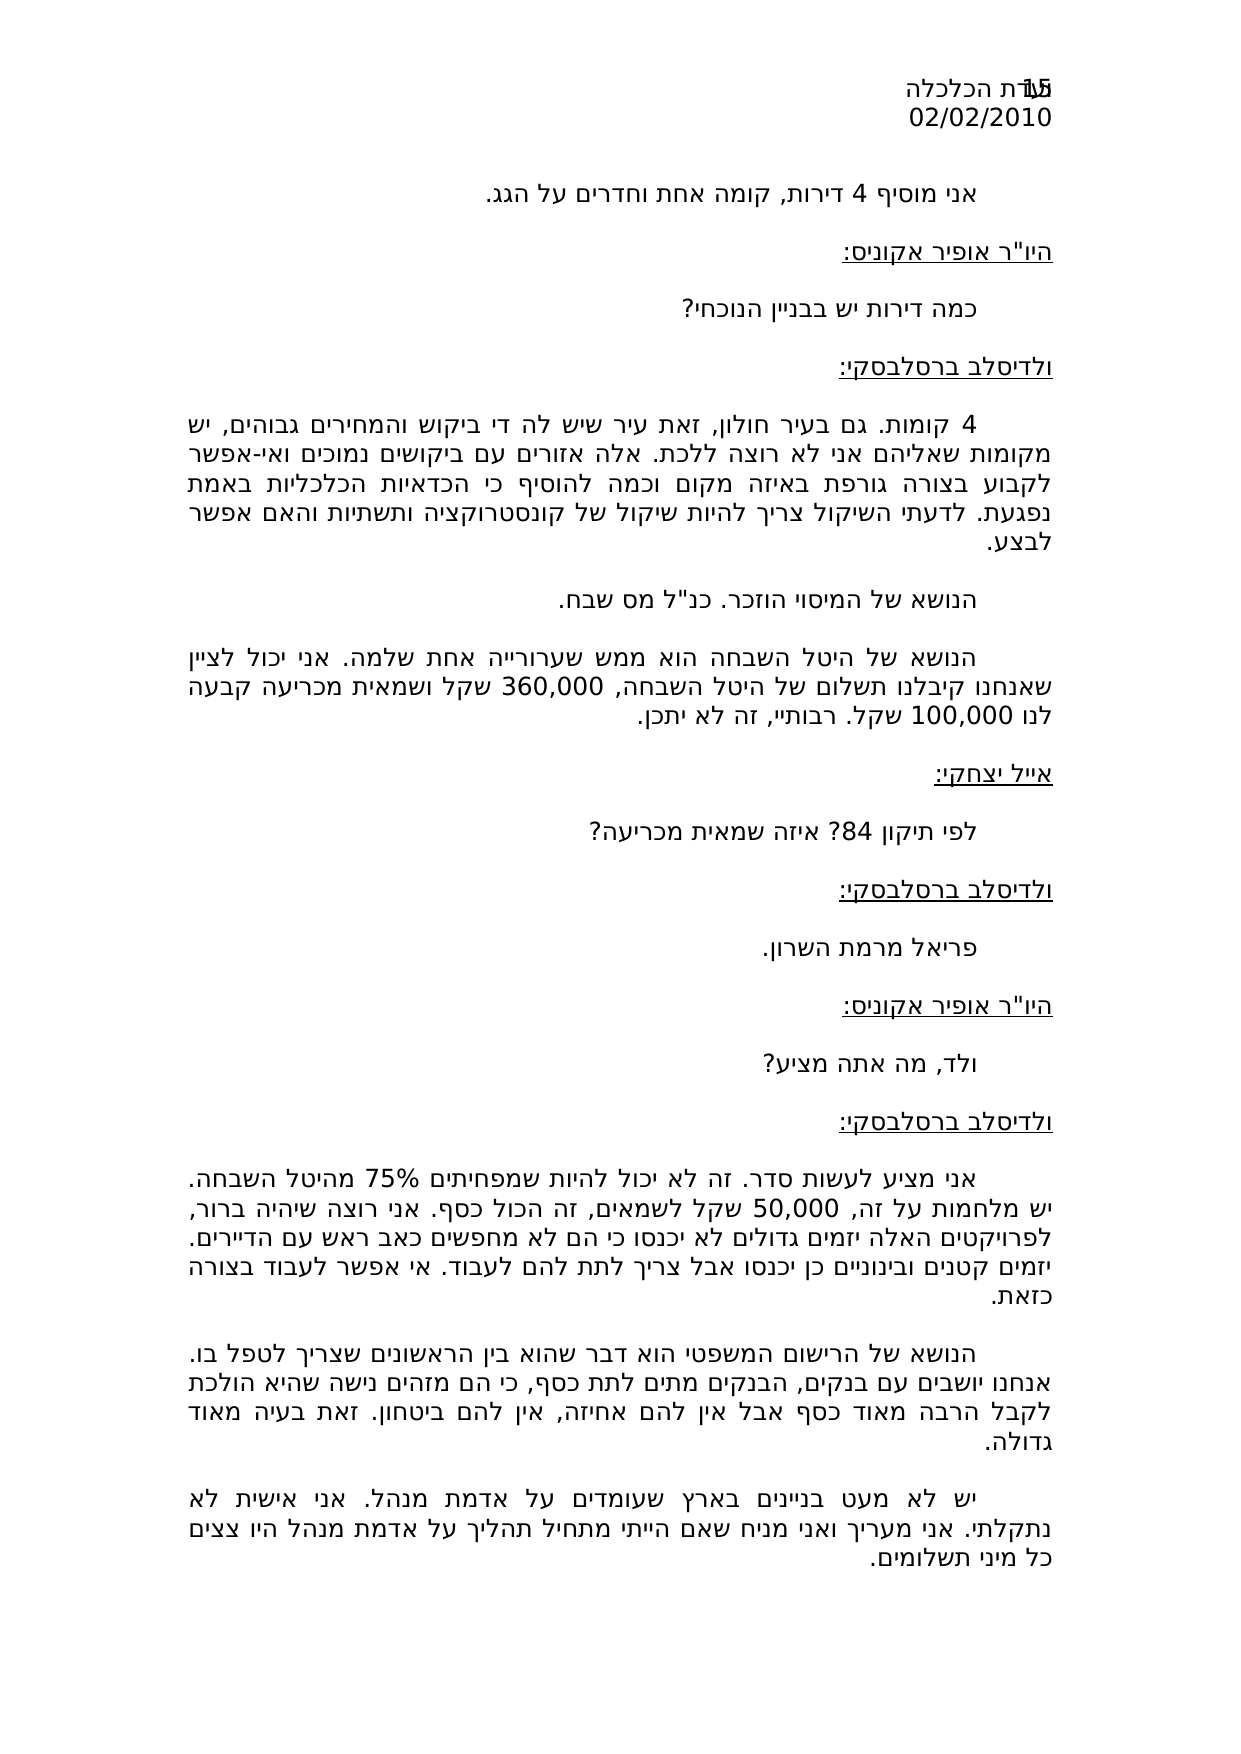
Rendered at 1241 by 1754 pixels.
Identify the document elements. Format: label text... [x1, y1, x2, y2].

text ולדיסלב ברסלבסקי: [187, 352, 1053, 382]
text הנושא של היטל השבחה הוא ממש שערורייה אחת שלמה. אני יכול לציין שאנחנו קיבלנו תשלום של היטל השבחה, 360,000 שקל ושמאית מכריעה קבעה לנו 100,000 שקל. רבותיי, זה לא יתכן. [187, 643, 1053, 730]
text פריאל מרמת השרון. [187, 933, 1053, 962]
text ולדיסלב ברסלבסקי: [187, 1107, 1053, 1136]
text ולדיסלב ברסלבסקי: [187, 875, 1053, 904]
text אני מציע לעשות סדר. זה לא יכול להיות שמפחיתים 75% מהיטל השבחה. יש מלחמות על זה, 50,000 שקל לשמאים, זה הכול כסף. אני רוצה שיהיה ברור, לפרויקטים האלה יזמים גדולים לא יכנסו כי הם לא מחפשים כאב ראש עם הדיירים. יזמים קטנים ובינוניים כן יכנסו אבל צריך לתת להם לעבוד. אי אפשר לעבוד בצורה כזאת. [187, 1164, 1053, 1310]
text הנושא של הרישום המשפטי הוא דבר שהוא בין הראשונים שצריך לטפל בו. אנחנו יושבים עם בנקים, הבנקים מתים לתת כסף, כי הם מזהים נישה שהיא הולכת לקבל הרבה מאוד כסף אבל אין להם אחיזה, אין להם ביטחון. זאת בעיה מאוד גדולה. [187, 1339, 1053, 1456]
text היו"ר אופיר אקוניס: [187, 991, 1053, 1020]
text היו"ר אופיר אקוניס: [187, 237, 1053, 266]
text 4 קומות. גם בעיר חולון, זאת עיר שיש לה די ביקוש והמחירים גבוהים, יש מקומות שאליהם אני לא רוצה ללכת. אלה אזורים עם ביקושים נמוכים ואי-אפשר לקבוע בצורה גורפת באיזה מקום וכמה להוסיף כי הכדאיות הכלכליות באמת נפגעת. לדעתי השיקול צריך להיות שיקול של קונסטרוקציה ותשתיות והאם אפשר לבצע. [187, 410, 1053, 556]
text אייל יצחקי: [187, 759, 1053, 788]
text אני מוסיף 4 דירות, קומה אחת וחדרים על הגג. [187, 179, 1053, 208]
text לפי תיקון 84? איזה שמאית מכריעה? [187, 817, 1053, 846]
text יש לא מעט בניינים בארץ שעומדים על אדמת מנהל. אני אישית לא נתקלתי. אני מעריך ואני מניח שאם הייתי מתחיל תהליך על אדמת מנהל היו צצים כל מיני תשלומים. [187, 1484, 1053, 1572]
text ולד, מה אתה מציע? [187, 1049, 1053, 1078]
text כמה דירות יש בבניין הנוכחי? [187, 294, 1053, 324]
text הנושא של המיסוי הוזכר. כנ"ל מס שבח. [187, 585, 1053, 614]
